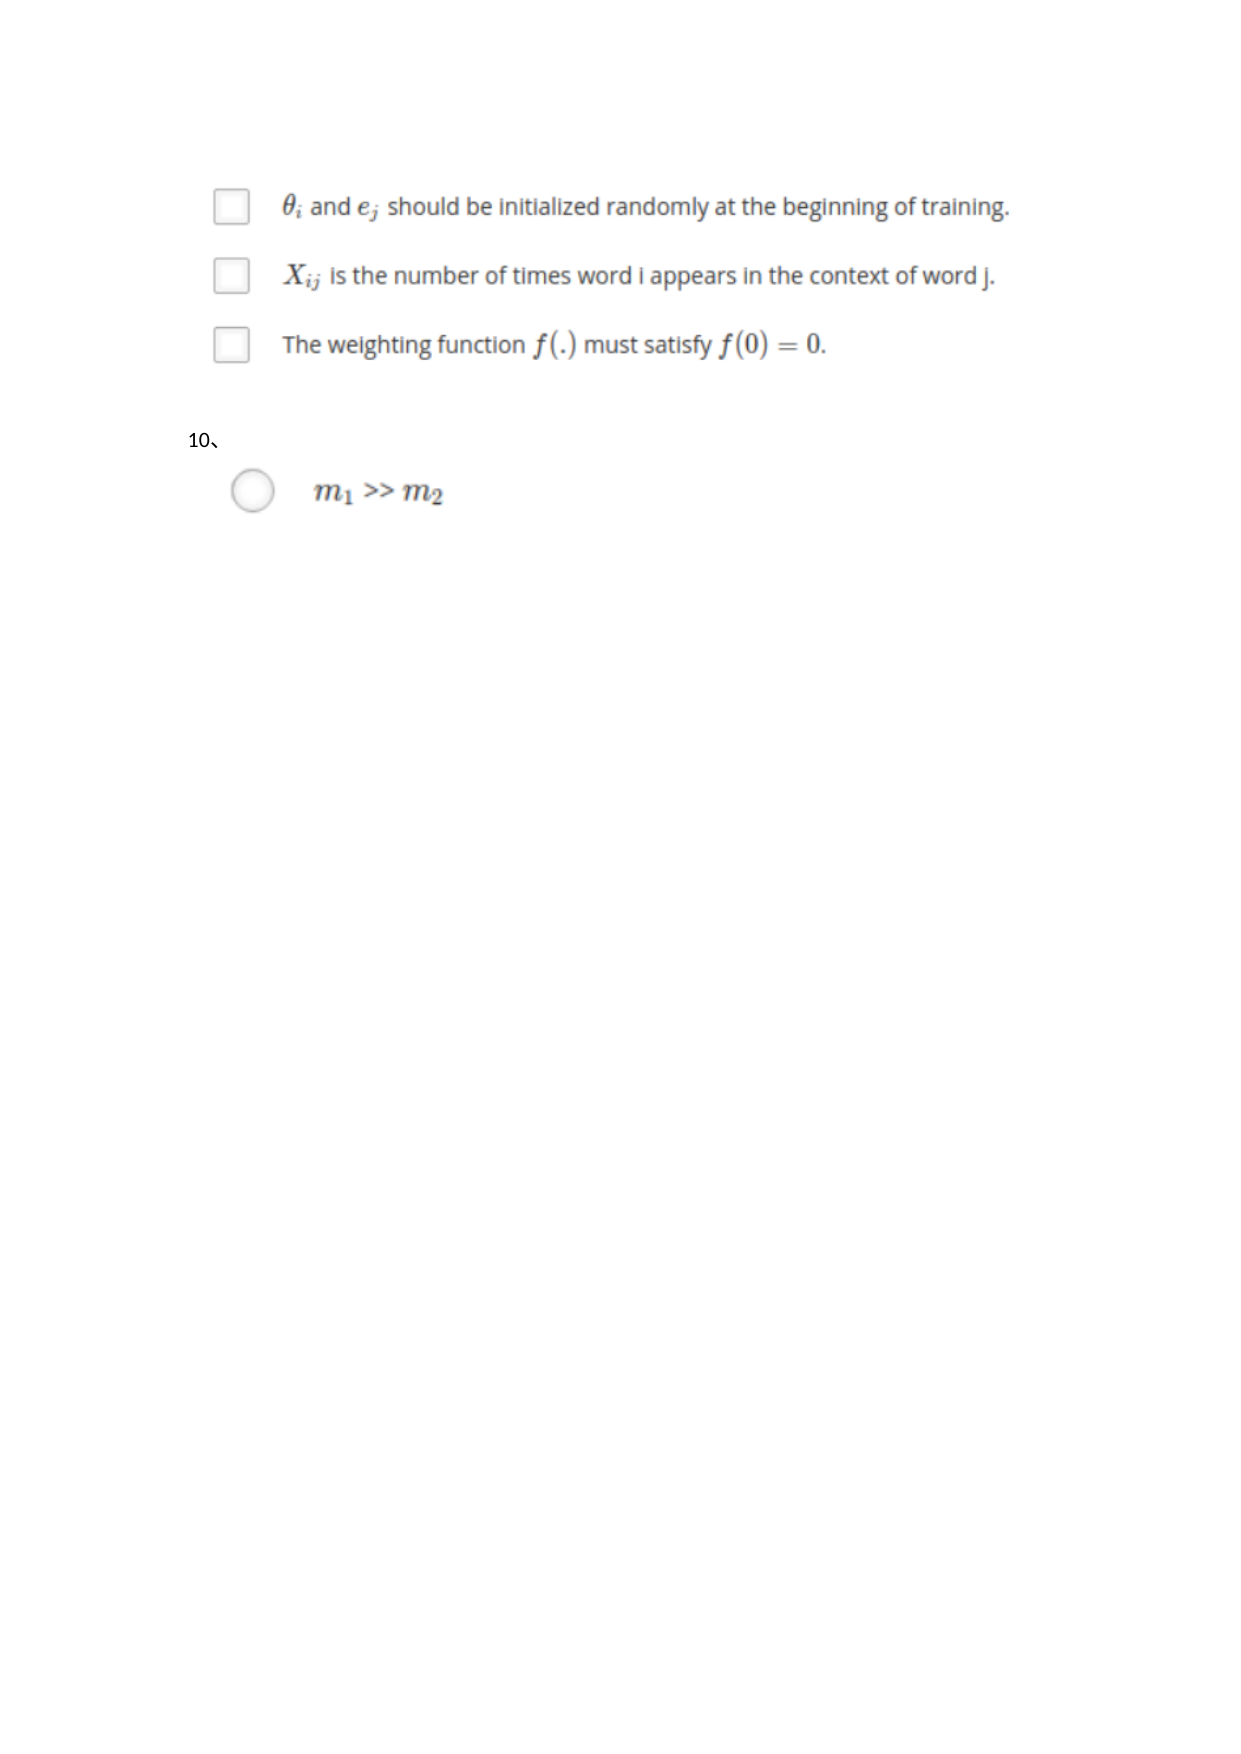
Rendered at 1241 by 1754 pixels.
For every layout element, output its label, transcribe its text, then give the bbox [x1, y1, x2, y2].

picture [187, 454, 560, 541]
text 10、 [187, 422, 1053, 454]
picture [187, 162, 1052, 393]
